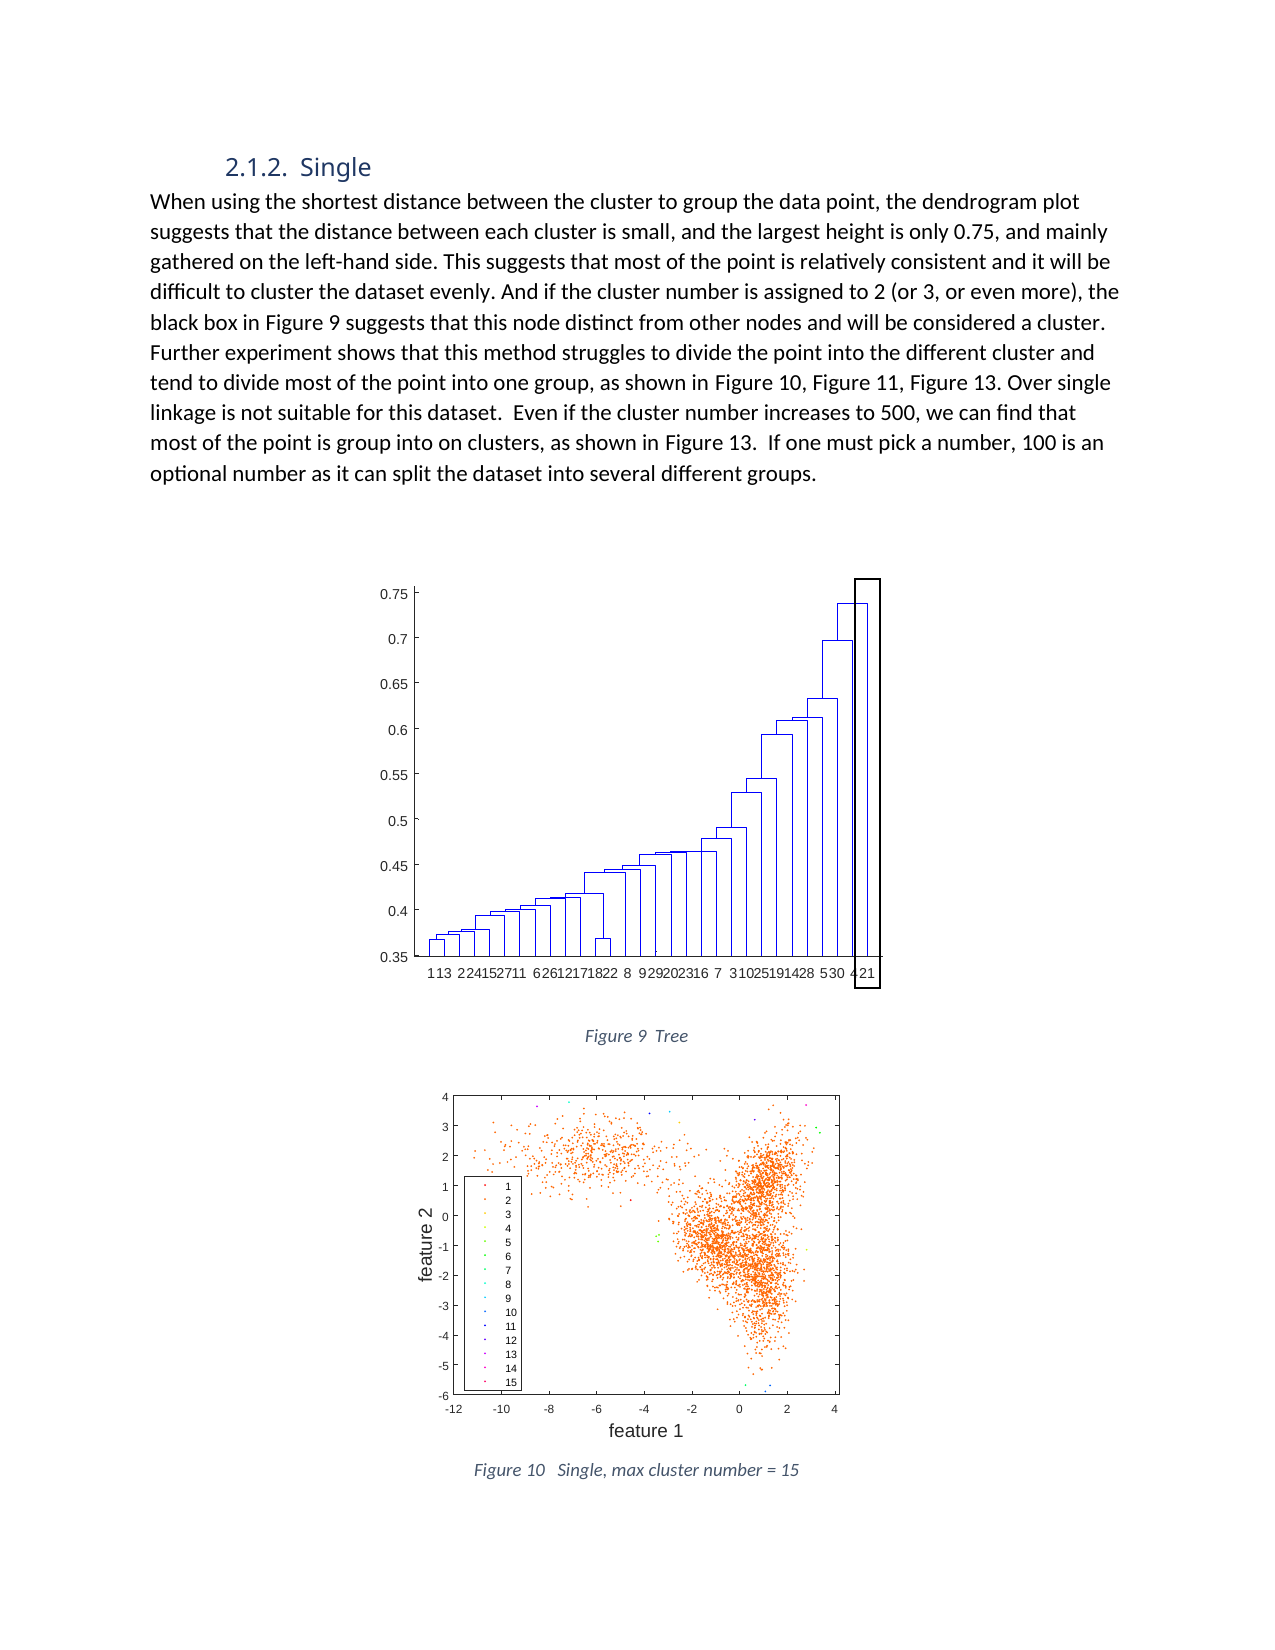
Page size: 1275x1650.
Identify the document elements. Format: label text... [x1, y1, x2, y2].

text When using the shortest distance between the cluster to group the data point, the dendrogram plot suggests that the distance between each cluster is small, and the largest height is only 0.75, and mainly gathered on the left-hand side. This suggests that most of the point is relatively consistent and it will be difficult to cluster the dataset evenly. And if the cluster number is assigned to 2 (or 3, or even more), the black box in Figure 9 suggests that this node distinct from other nodes and will be considered a cluster. Further experiment shows that this method struggles to divide the point into the different cluster and tend to divide most of the point into one group, as shown in Figure 10, Figure 11, Figure 13. Over single linkage is not suitable for this dataset. Even if the cluster number increases to 500, we can find that most of the point is group into on clusters, as shown in Figure 13. If one must pick a number, 100 is an optional number as it can split the dataset into several different groups. [150, 187, 1125, 487]
subtitle Single [225, 150, 1125, 184]
text Figure 10 Single, max cluster number = 15 [150, 1458, 1125, 1481]
text Figure 9 Tree [150, 1024, 1125, 1047]
